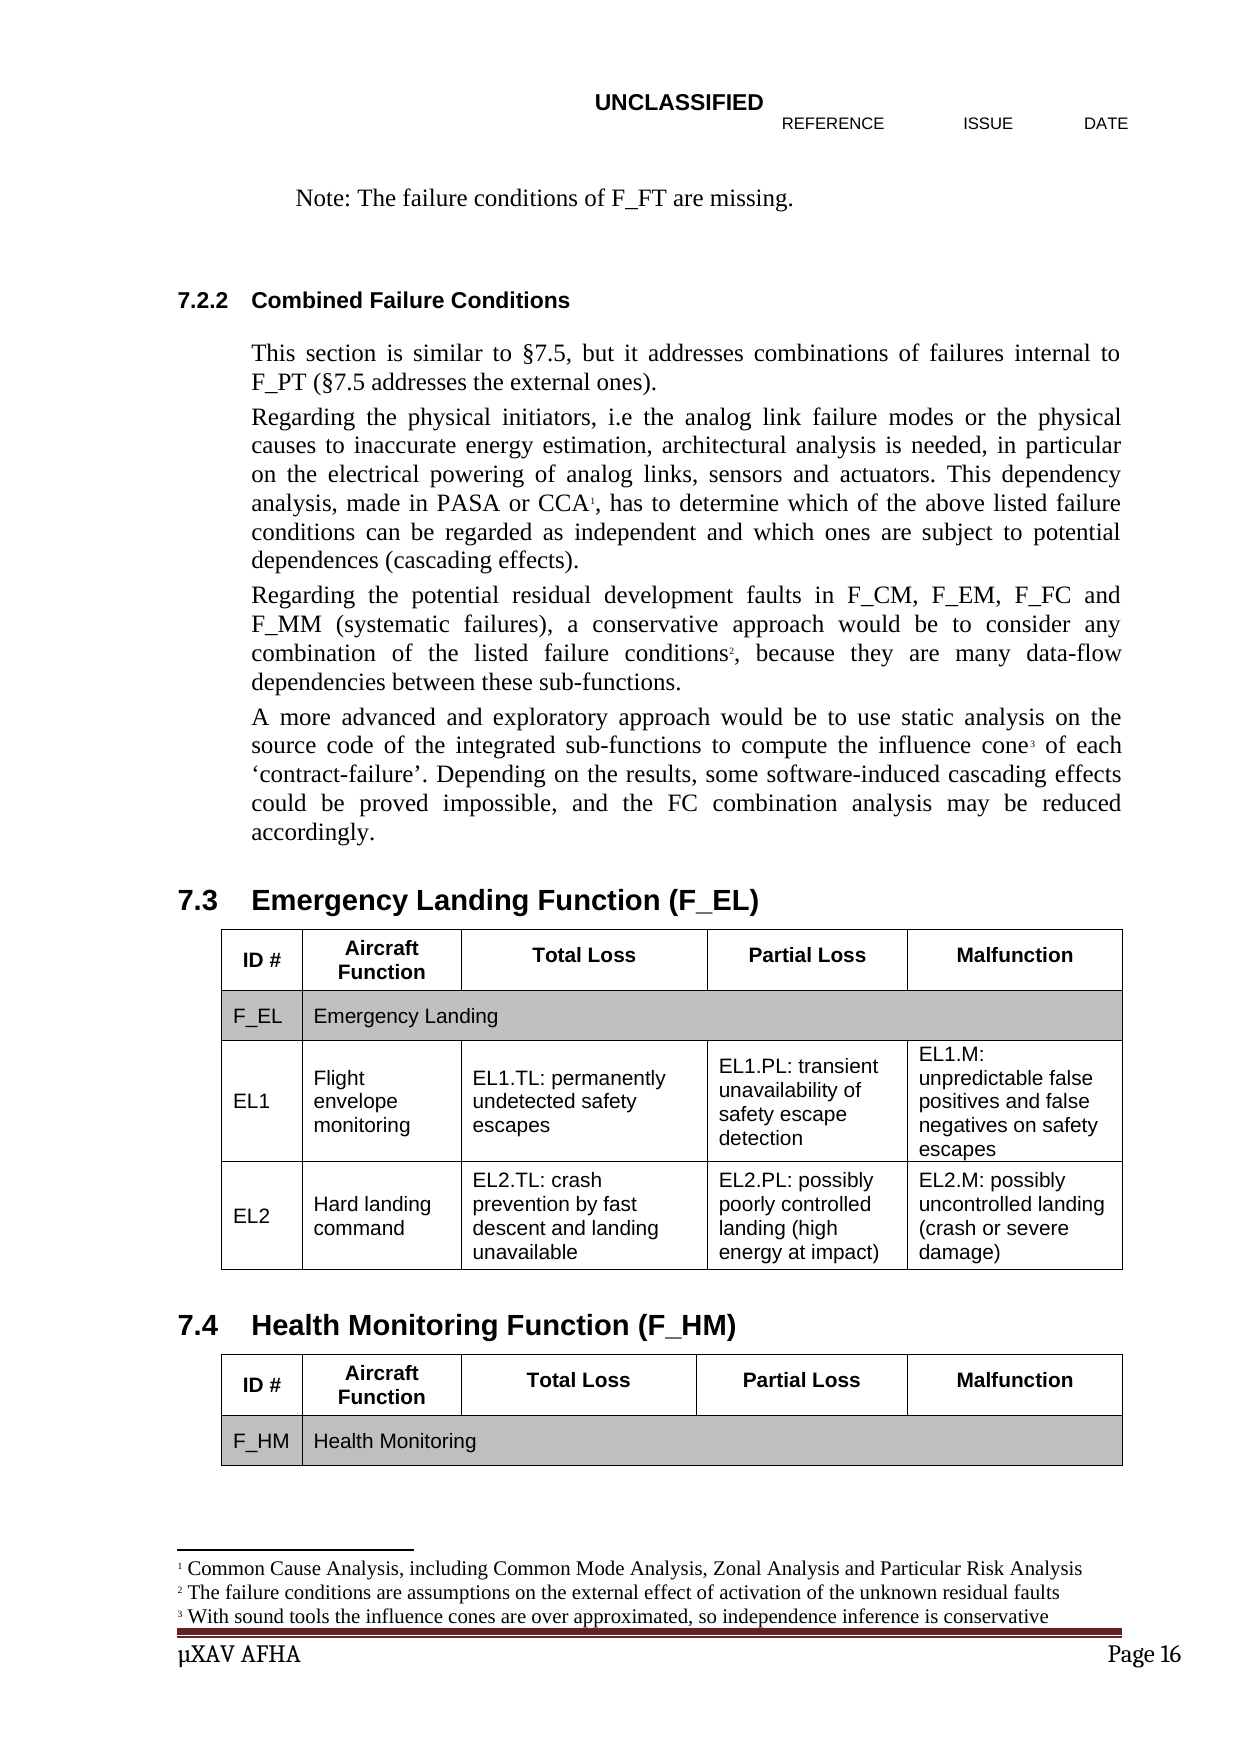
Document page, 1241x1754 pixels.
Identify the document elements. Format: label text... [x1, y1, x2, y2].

table_header ID # [222, 930, 302, 990]
table_cell EL2.TL: crash prevention by fast descent and landing unavailable [462, 1162, 707, 1269]
table_header Partial Loss [708, 930, 907, 990]
subtitle Combined Failure Conditions [177, 287, 1122, 313]
text Regarding the potential residual development faults in F_CM, F_EM, F_FC and F_MM (systematic failures), a conservative approach would be to consider any combination of the listed failure conditions, because they are many data-flow dependencies between these sub-functions. [251, 580, 1122, 695]
table_header Total Loss [462, 930, 707, 990]
table_cell EL1.M: unpredictable false positives and false negatives on safety escapes [908, 1041, 1122, 1161]
table_cell F_HM [222, 1416, 302, 1465]
table_header Aircraft Function [303, 1355, 461, 1415]
table_header ID # [222, 1355, 302, 1415]
text A more advanced and exploratory approach would be to use static analysis on the source code of the integrated sub-functions to compute the influence cone of each ‘contract-failure’. Depending on the results, some software-induced cascading effects could be proved impossible, and the FC combination analysis may be reduced accordingly. [251, 702, 1122, 845]
table_cell Flight envelope monitoring [303, 1041, 461, 1161]
table_header Malfunction [908, 930, 1122, 990]
table_cell EL2 [222, 1162, 302, 1269]
table_cell EL1.PL: transient unavailability of safety escape detection [708, 1041, 907, 1161]
table_header Malfunction [908, 1355, 1122, 1415]
table_header Total Loss [462, 1355, 696, 1415]
table_cell EL2.PL: possibly poorly controlled landing (high energy at impact) [708, 1162, 907, 1269]
text This section is similar to §7.5, but it addresses combinations of failures internal to F_PT (§7.5 addresses the external ones). [251, 338, 1122, 395]
table_cell Emergency Landing [303, 991, 1122, 1040]
table_header Partial Loss [697, 1355, 907, 1415]
table_header Aircraft Function [303, 930, 461, 990]
table_cell EL1.TL: permanently undetected safety escapes [462, 1041, 707, 1161]
text Regarding the physical initiators, i.e the analog link failure modes or the physical causes to inaccurate energy estimation, architectural analysis is needed, in particular on the electrical powering of analog links, sensors and actuators. This dependency analysis, made in PASA or CCA, has to determine which of the above listed failure conditions can be regarded as independent and which ones are subject to potential dependences (cascading effects). [251, 402, 1122, 574]
table_cell F_EL [222, 991, 302, 1040]
table_cell EL2.M: possibly uncontrolled landing (crash or severe damage) [908, 1162, 1122, 1269]
table_cell Hard landing command [303, 1162, 461, 1269]
table_cell Health Monitoring [303, 1416, 1122, 1465]
subtitle Health Monitoring Function (F_HM) [177, 1308, 1122, 1341]
table_cell EL1 [222, 1041, 302, 1161]
subtitle Emergency Landing Function (F_EL) [177, 883, 1122, 916]
text Note: The failure conditions of F_FT are missing. [251, 183, 1122, 212]
